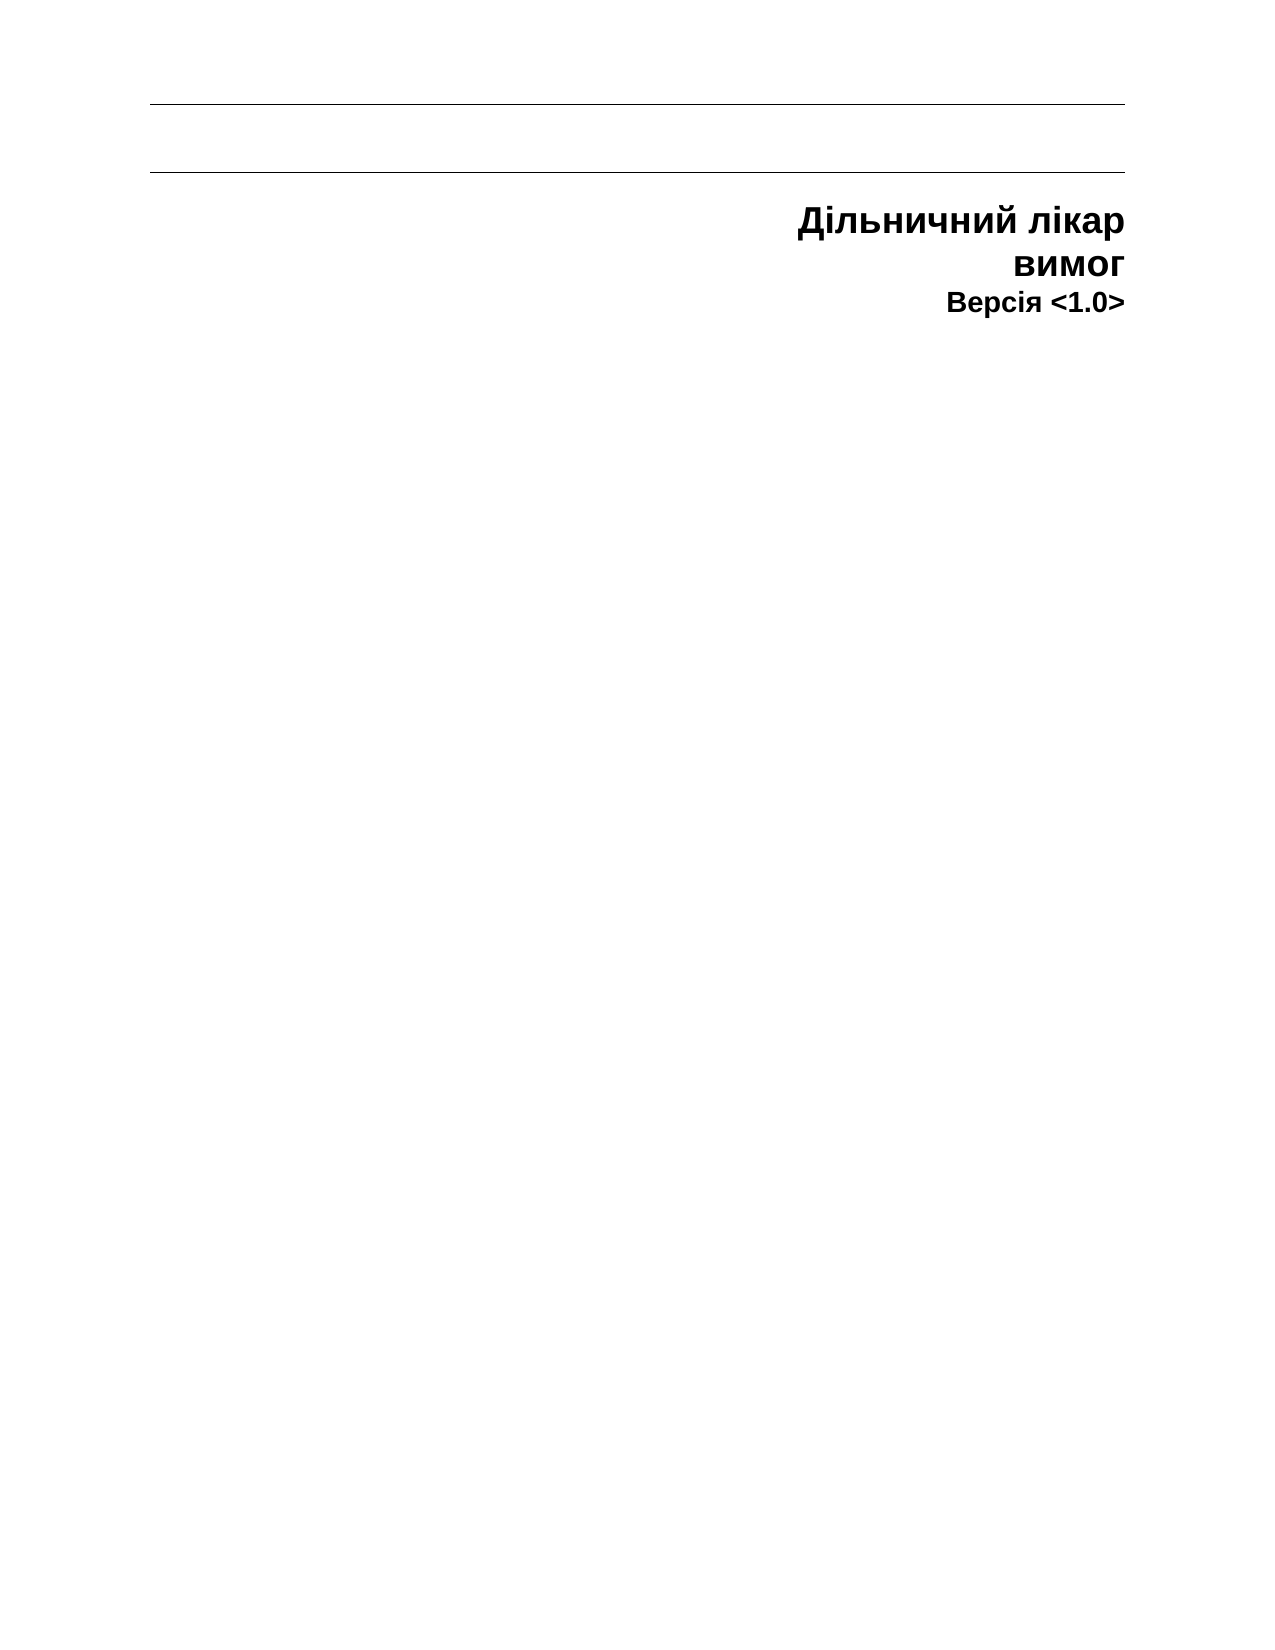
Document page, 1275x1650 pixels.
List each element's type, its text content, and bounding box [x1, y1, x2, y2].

title Аналіз та специфікація спеціальних вимог [150, 241, 1125, 284]
title Дільничний лікар [150, 198, 1125, 241]
title Версія <1.0> [150, 284, 1125, 318]
